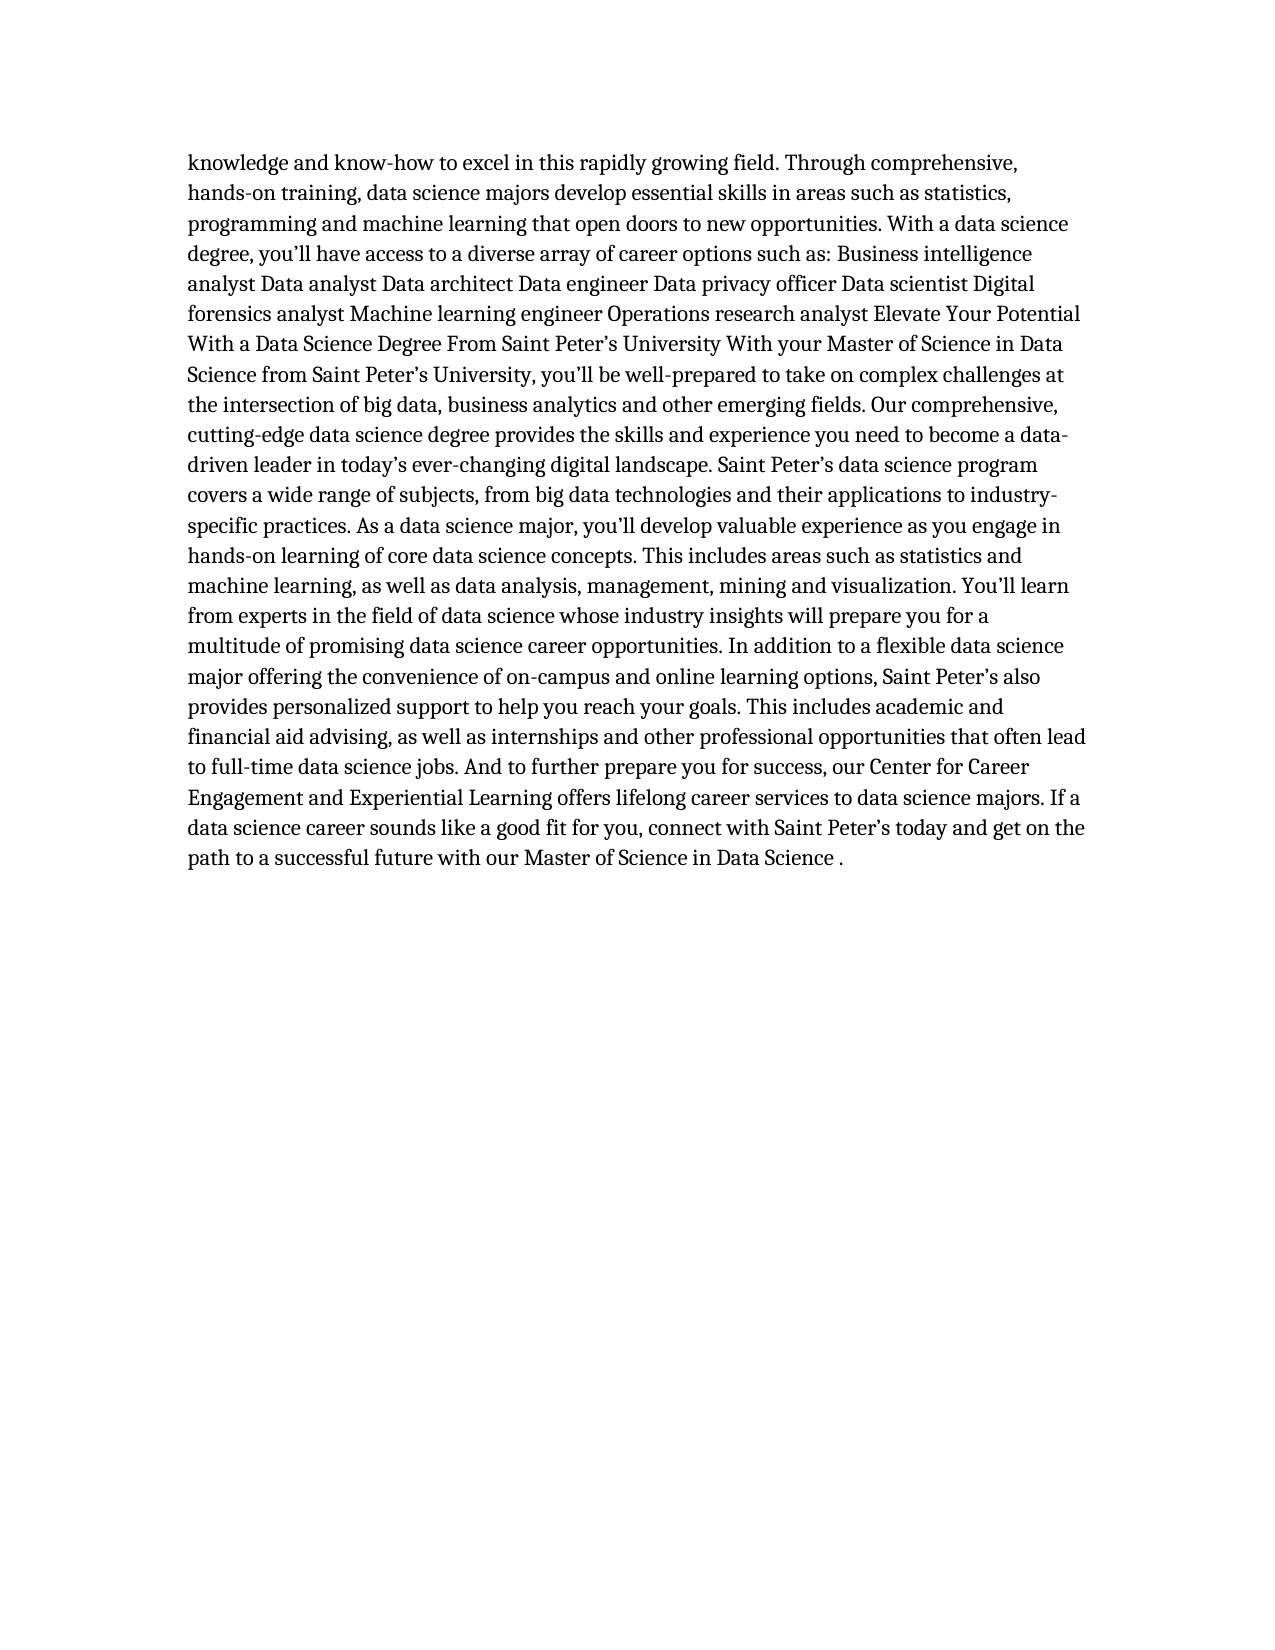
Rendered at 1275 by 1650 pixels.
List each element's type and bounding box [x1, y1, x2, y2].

text [187, 150, 1087, 871]
